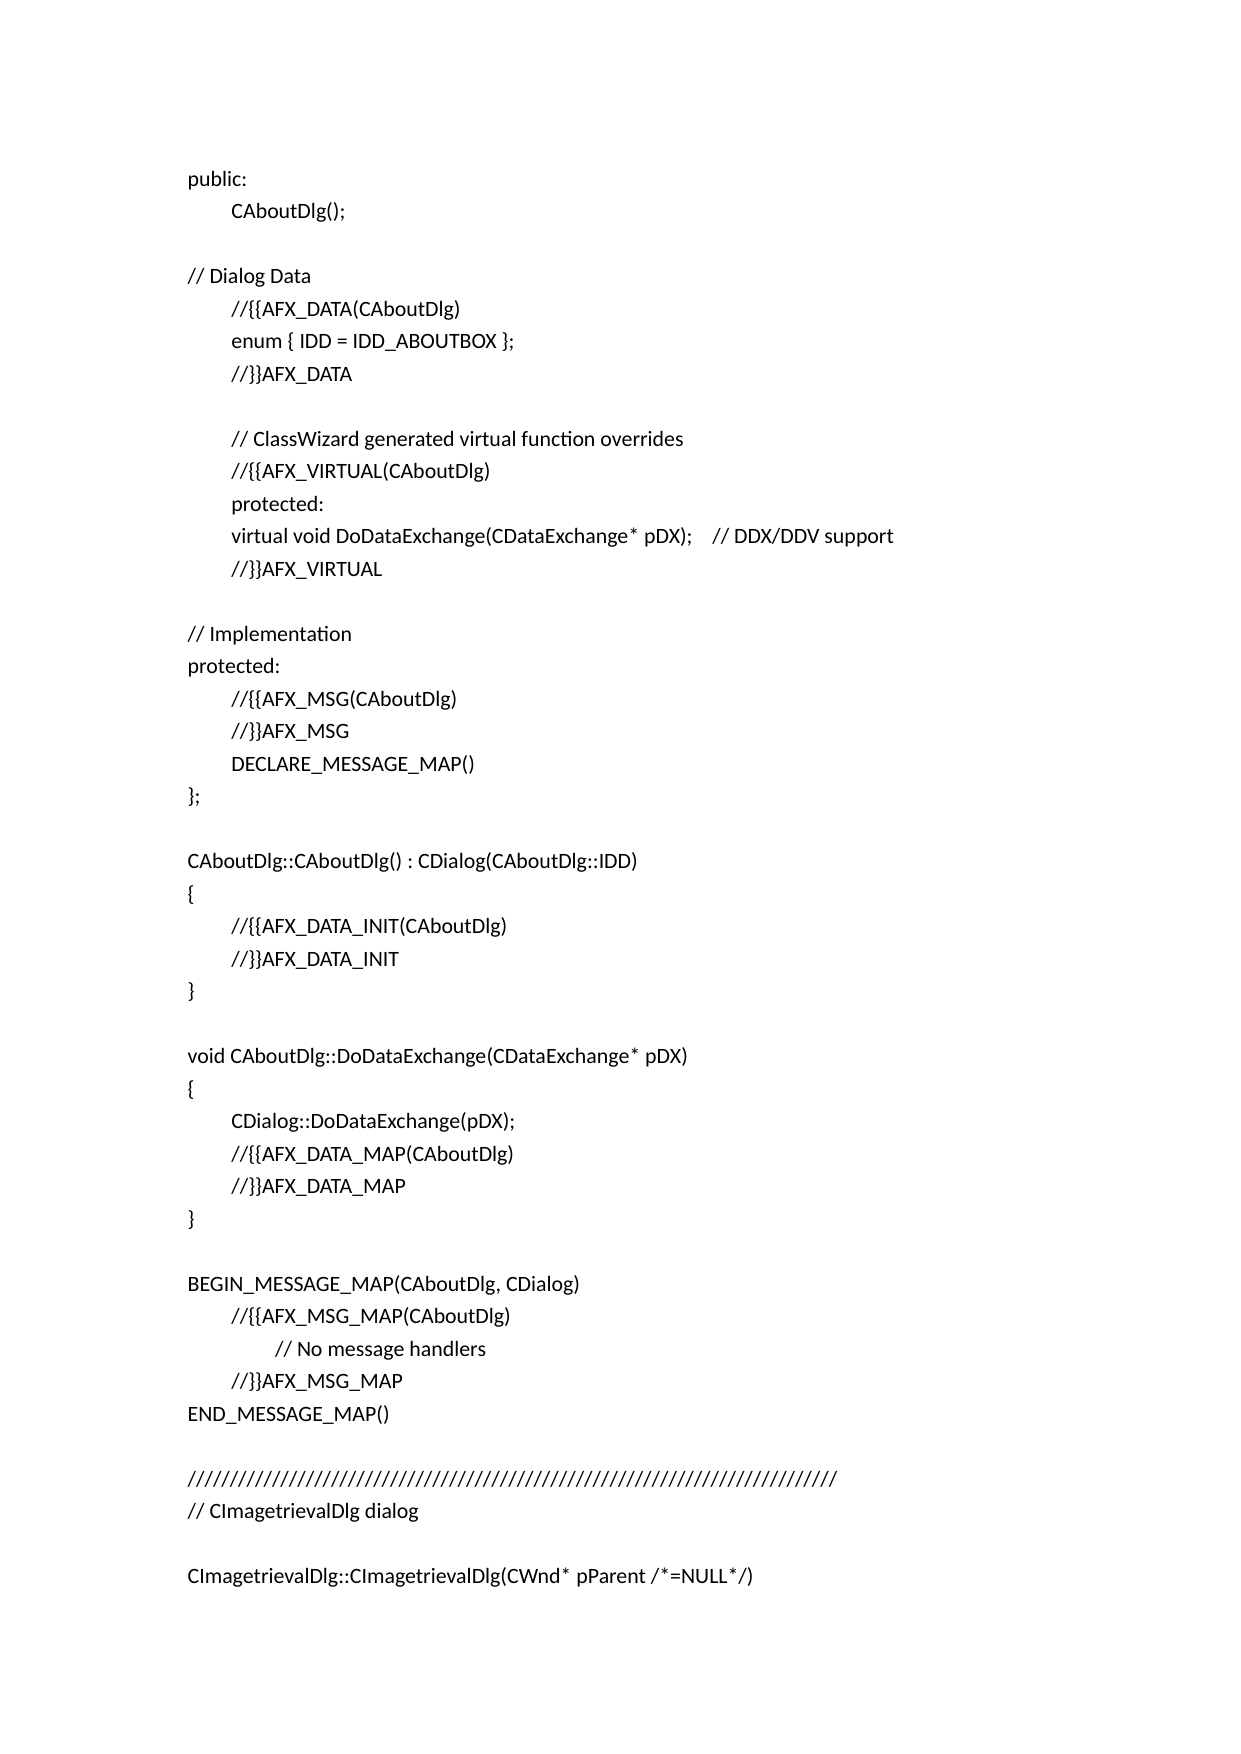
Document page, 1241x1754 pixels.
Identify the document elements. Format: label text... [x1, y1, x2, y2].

text CAboutDlg(); [187, 194, 1053, 227]
text //{{AFX_VIRTUAL(CAboutDlg) [187, 454, 1053, 487]
text } [187, 1202, 1053, 1234]
text //}}AFX_DATA [187, 357, 1053, 389]
text // ClassWizard generated virtual function overrides [187, 422, 1053, 454]
text //{{AFX_DATA(CAboutDlg) [187, 292, 1053, 324]
text // CImagetrievalDlg dialog [187, 1494, 1053, 1527]
text ///////////////////////////////////////////////////////////////////////////// [187, 1462, 1053, 1494]
text END_MESSAGE_MAP() [187, 1397, 1053, 1429]
text // Dialog Data [187, 259, 1053, 292]
text //}}AFX_DATA_INIT [187, 942, 1053, 974]
text //}}AFX_MSG_MAP [187, 1364, 1053, 1397]
text //}}AFX_MSG [187, 714, 1053, 747]
text //{{AFX_DATA_INIT(CAboutDlg) [187, 909, 1053, 942]
text public: [187, 162, 1053, 194]
text BEGIN_MESSAGE_MAP(CAboutDlg, CDialog) [187, 1267, 1053, 1299]
text // Implementation [187, 617, 1053, 649]
text CImagetrievalDlg::CImagetrievalDlg(CWnd* pParent /*=NULL*/) [187, 1559, 1053, 1592]
text enum { IDD = IDD_ABOUTBOX }; [187, 324, 1053, 357]
text protected: [187, 487, 1053, 519]
text //}}AFX_DATA_MAP [187, 1169, 1053, 1202]
text protected: [187, 649, 1053, 682]
text // No message handlers [187, 1332, 1053, 1364]
text CDialog::DoDataExchange(pDX); [187, 1104, 1053, 1137]
text DECLARE_MESSAGE_MAP() [187, 747, 1053, 779]
text { [187, 1072, 1053, 1104]
text //{{AFX_MSG_MAP(CAboutDlg) [187, 1299, 1053, 1332]
text //{{AFX_DATA_MAP(CAboutDlg) [187, 1137, 1053, 1169]
text }; [187, 779, 1053, 812]
text //{{AFX_MSG(CAboutDlg) [187, 682, 1053, 714]
text } [187, 974, 1053, 1007]
text //}}AFX_VIRTUAL [187, 552, 1053, 584]
text CAboutDlg::CAboutDlg() : CDialog(CAboutDlg::IDD) [187, 844, 1053, 877]
text { [187, 877, 1053, 909]
text void CAboutDlg::DoDataExchange(CDataExchange* pDX) [187, 1039, 1053, 1072]
text virtual void DoDataExchange(CDataExchange* pDX); // DDX/DDV support [187, 519, 1053, 552]
